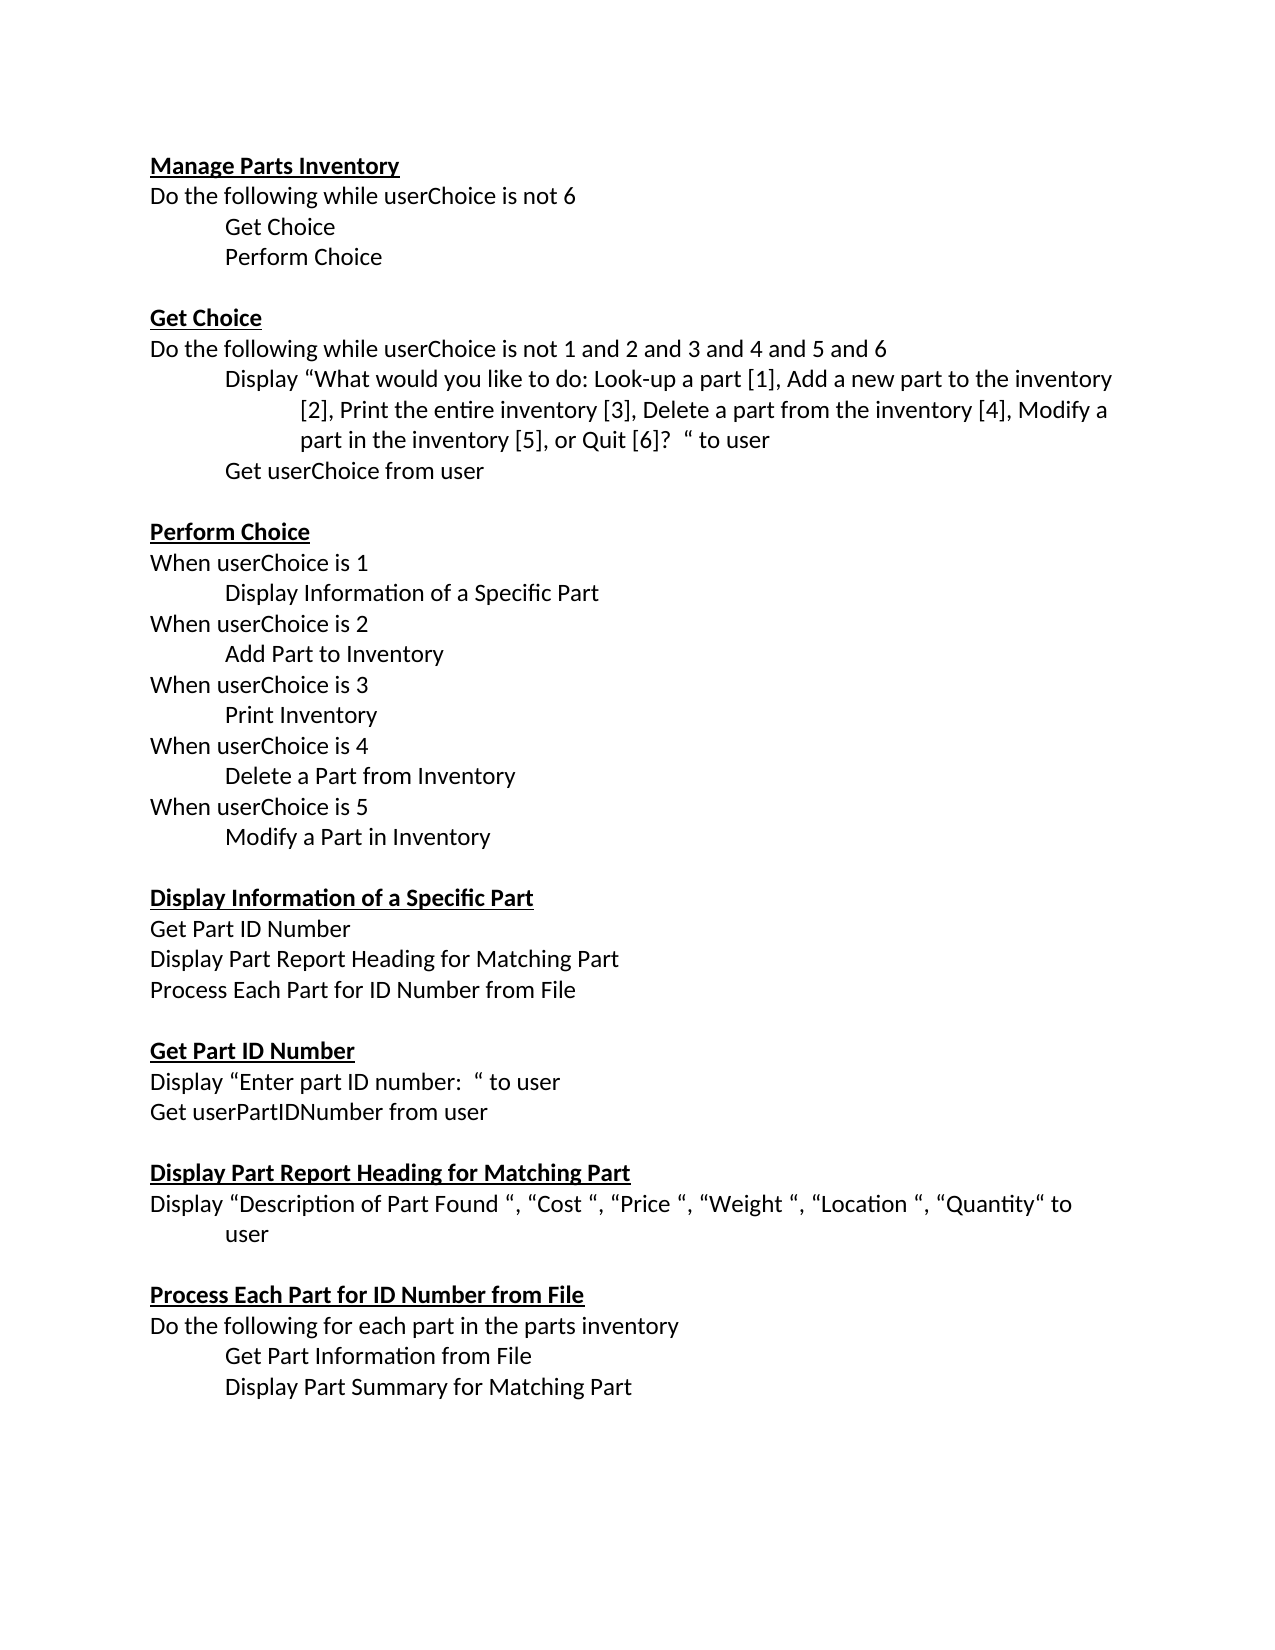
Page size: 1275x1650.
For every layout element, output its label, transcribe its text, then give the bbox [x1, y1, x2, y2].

text Do the following while userChoice is not 6 [150, 181, 1125, 211]
text Display Part Summary for Matching Part [150, 1371, 1125, 1401]
text Process Each Part for ID Number from File [150, 974, 1125, 1004]
text Display “Enter part ID number: “ to user [150, 1066, 1125, 1096]
text Add Part to Inventory [150, 638, 1125, 669]
text Do the following while userChoice is not 1 and 2 and 3 and 4 and 5 and 6 [150, 333, 1125, 364]
text Manage Parts Inventory [150, 150, 1125, 181]
text Display Information of a Specific Part [150, 577, 1125, 608]
text Get Part ID Number [150, 1035, 1125, 1066]
text Display Part Report Heading for Matching Part [150, 943, 1125, 974]
text When userChoice is 1 [150, 547, 1125, 577]
text Print Inventory [150, 699, 1125, 730]
text Display Information of a Specific Part [150, 882, 1125, 913]
text Modify a Part in Inventory [150, 821, 1125, 852]
text Process Each Part for ID Number from File [150, 1279, 1125, 1310]
text When userChoice is 2 [150, 608, 1125, 638]
text Perform Choice [150, 516, 1125, 547]
text Get Part ID Number [150, 913, 1125, 943]
text Get userChoice from user [150, 455, 1125, 486]
text Delete a Part from Inventory [150, 760, 1125, 791]
text Display “Description of Part Found “, “Cost “, “Price “, “Weight “, “Location “, “Quantity“ to [150, 1188, 1125, 1218]
text user [150, 1218, 1125, 1249]
text When userChoice is 4 [150, 730, 1125, 760]
text [2], Print the entire inventory [3], Delete a part from the inventory [4], Modify a part in the inventory [5], or Quit [6]? “ to user [300, 394, 1125, 455]
text When userChoice is 5 [150, 791, 1125, 821]
text Perform Choice [150, 242, 1125, 272]
text When userChoice is 3 [150, 669, 1125, 699]
text Display Part Report Heading for Matching Part [150, 1157, 1125, 1188]
text Do the following for each part in the parts inventory [150, 1310, 1125, 1340]
text Display “What would you like to do: Look-up a part [1], Add a new part to the inventory [150, 364, 1125, 394]
text Get Choice [150, 303, 1125, 333]
text Get Choice [150, 211, 1125, 242]
text Get Part Information from File [150, 1340, 1125, 1371]
text Get userPartIDNumber from user [150, 1096, 1125, 1127]
